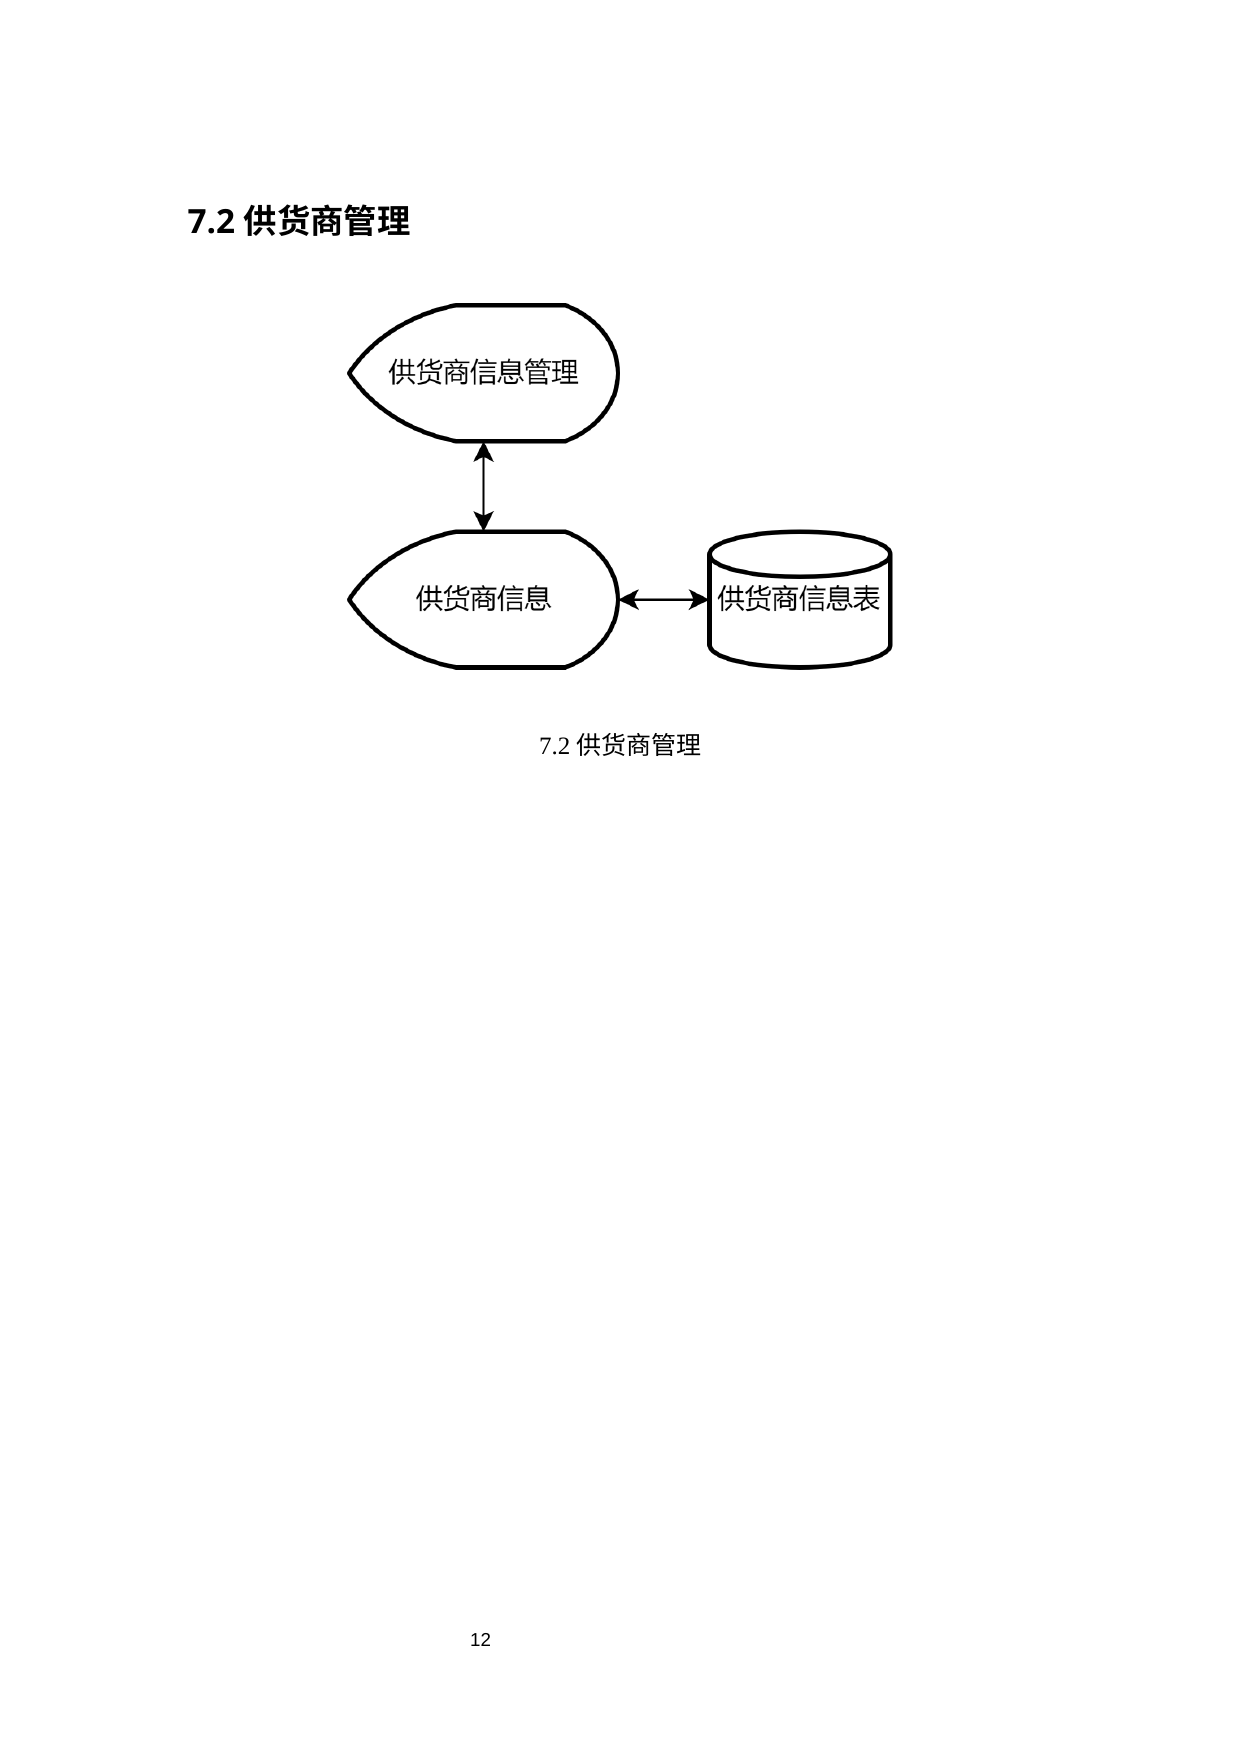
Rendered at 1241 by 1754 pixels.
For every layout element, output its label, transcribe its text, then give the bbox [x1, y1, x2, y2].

picture [325, 280, 916, 691]
text 7.2 供货商管理 [187, 723, 1053, 764]
subtitle 7.2 供货商管理 [187, 178, 1053, 259]
